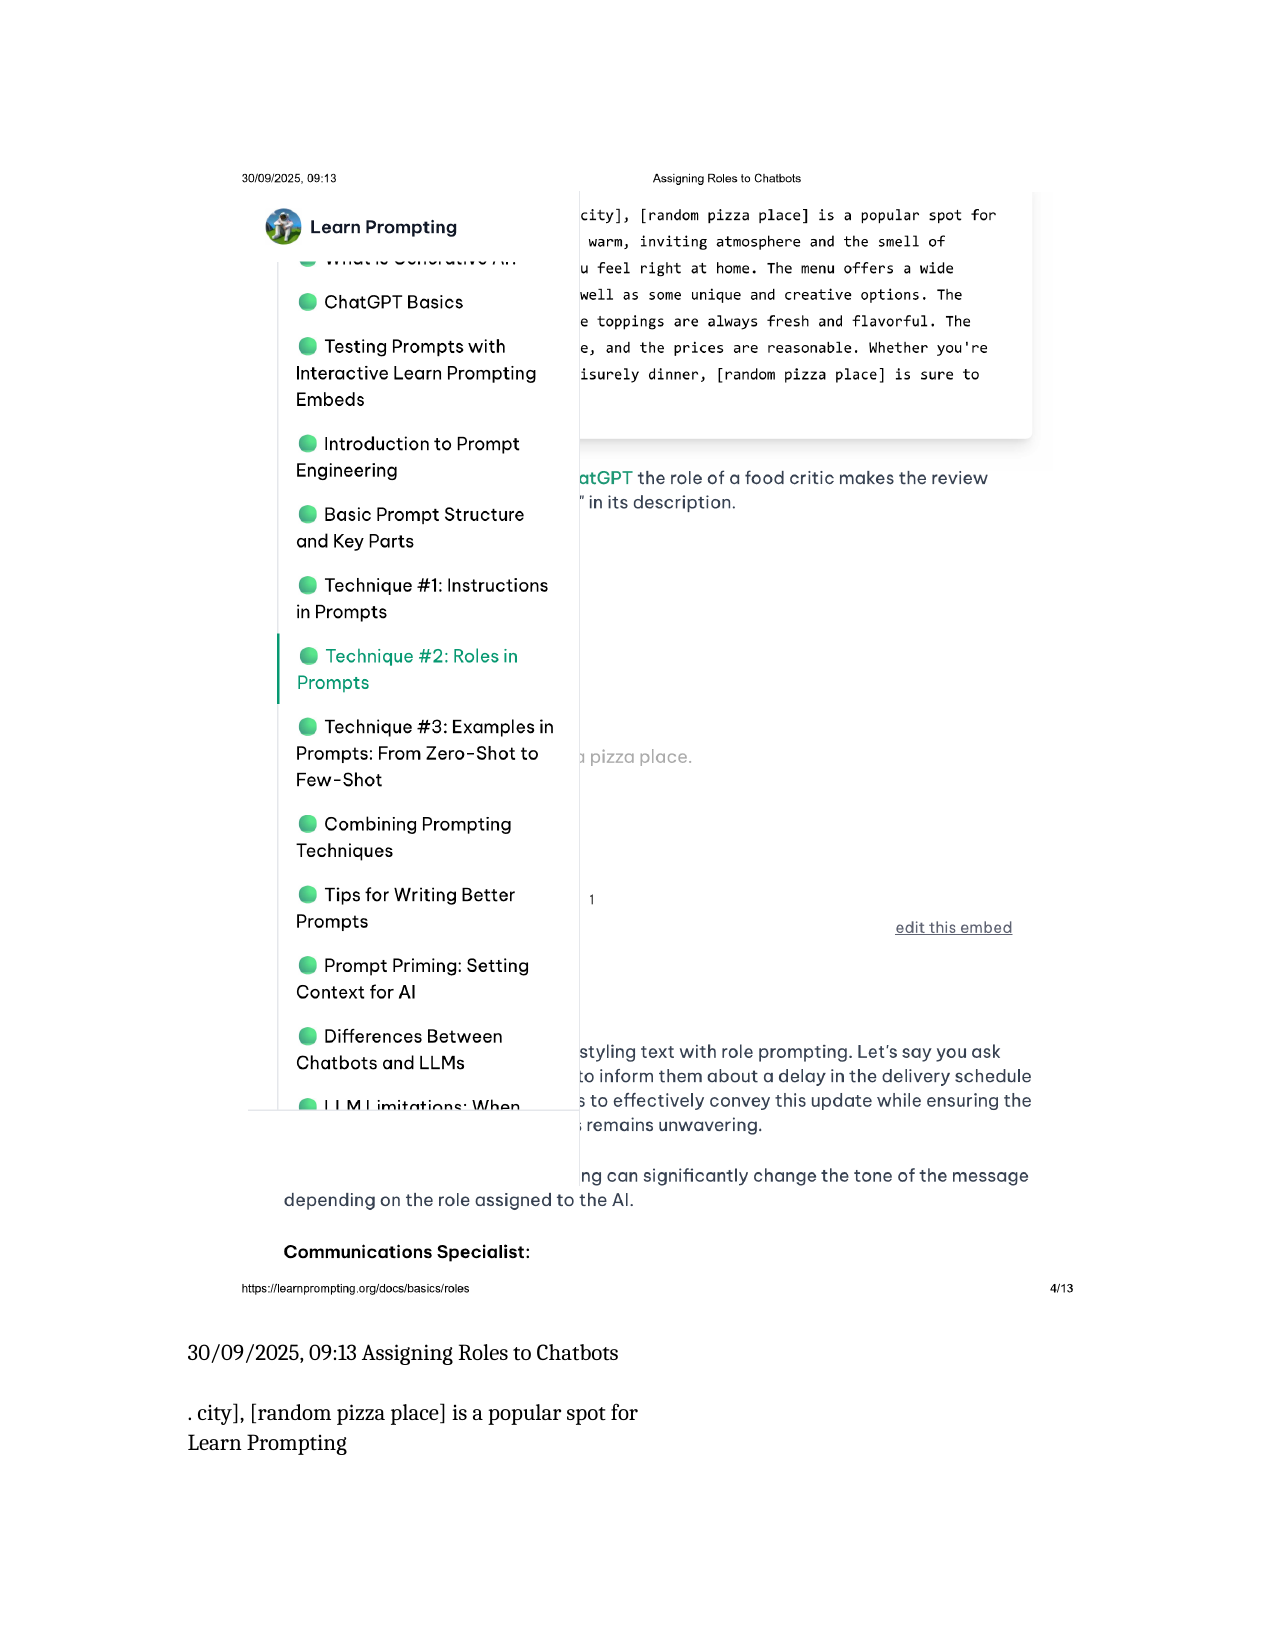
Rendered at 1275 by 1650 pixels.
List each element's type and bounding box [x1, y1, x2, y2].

text [187, 1339, 1087, 1487]
picture [206, 150, 1107, 1315]
